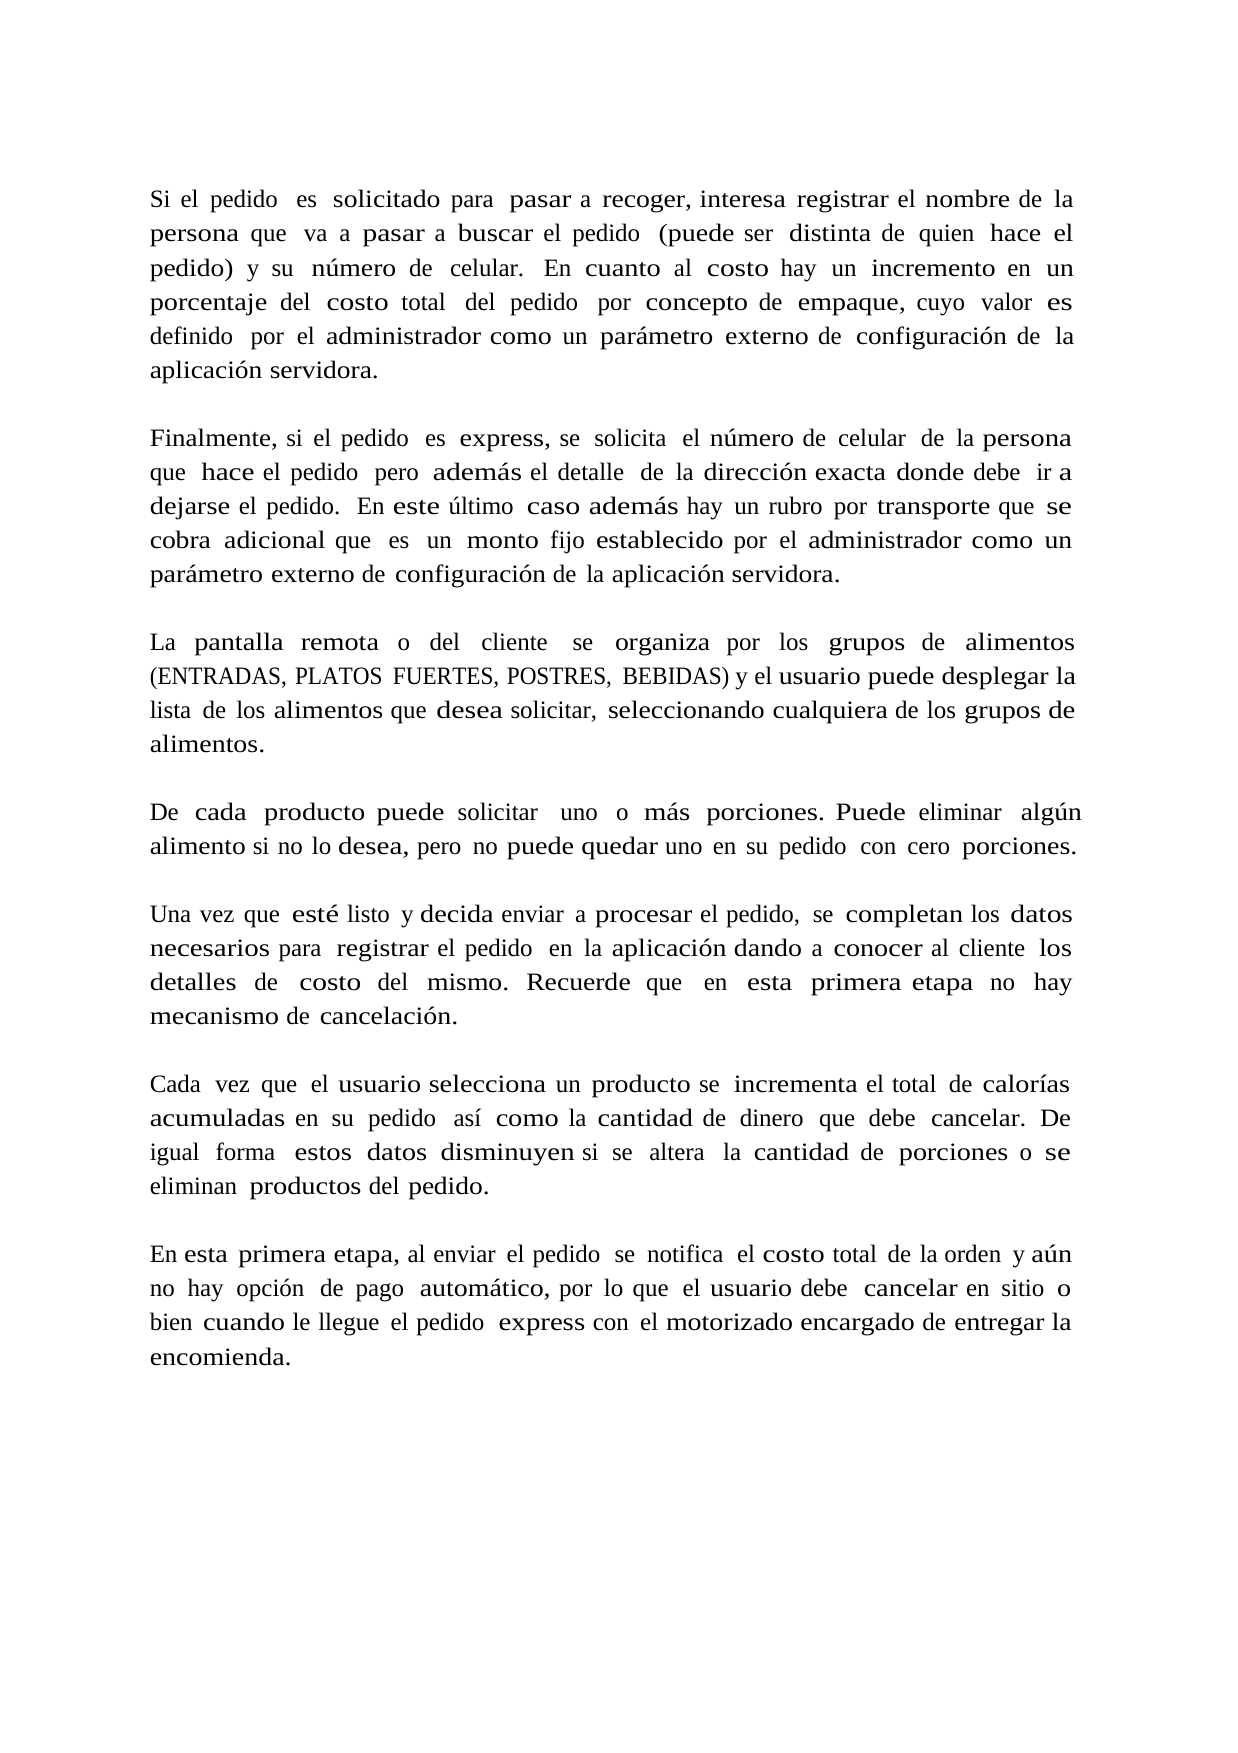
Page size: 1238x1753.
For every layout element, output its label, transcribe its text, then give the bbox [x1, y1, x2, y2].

text De cada producto puede solicitar uno o más porciones. Puede eliminar algún alimento si no lo desea, pero no puede quedar uno en su pedido con cero porciones. [149, 797, 1083, 860]
text Si el pedido es solicitado para pasar a recoger, interesa registrar el nombre de la persona que va a pasar a buscar el pedido (puede ser distinta de quien hace el pedido) y su número de celular. En cuanto al costo hay un incremento en un porcentaje del costo total del pedido por concepto de empaque, cuyo valor es definido por el administrador como un parámetro externo de configuración de la aplicación servidora. [149, 184, 1074, 384]
text Cada vez que el usuario selecciona un producto se incrementa el total de calorías acumuladas en su pedido así como la cantidad de dinero que debe cancelar. De igual forma estos datos disminuyen si se altera la cantidad de porciones o se eliminan productos del pedido. [149, 1069, 1072, 1200]
text En esta primera etapa, al enviar el pedido se notifica el costo total de la orden y aún no hay opción de pago automático, por lo que el usuario debe cancelar en sitio o bien cuando le llegue el pedido express con el motorizado encargado de entregar la encomienda. [149, 1239, 1072, 1370]
text La pantalla remota o del cliente se organiza por los grupos de alimentos (ENTRADAS, PLATOS FUERTES, POSTRES, BEBIDAS) y el usuario puede desplegar la lista de los alimentos que desea solicitar, seleccionando cualquiera de los grupos de alimentos. [149, 627, 1076, 758]
text Finalmente, si el pedido es express, se solicita el número de celular de la persona que hace el pedido pero además el detalle de la dirección exacta donde debe ir a dejarse el pedido. En este último caso además hay un rubro por transporte que se cobra adicional que es un monto fijo establecido por el administrador como un parámetro externo de configuración de la aplicación servidora. [149, 423, 1073, 588]
text Una vez que esté listo y decida enviar a procesar el pedido, se completan los datos necesarios para registrar el pedido en la aplicación dando a conocer al cliente los detalles de costo del mismo. Recuerde que en esta primera etapa no hay mecanismo de cancelación. [149, 899, 1073, 1030]
